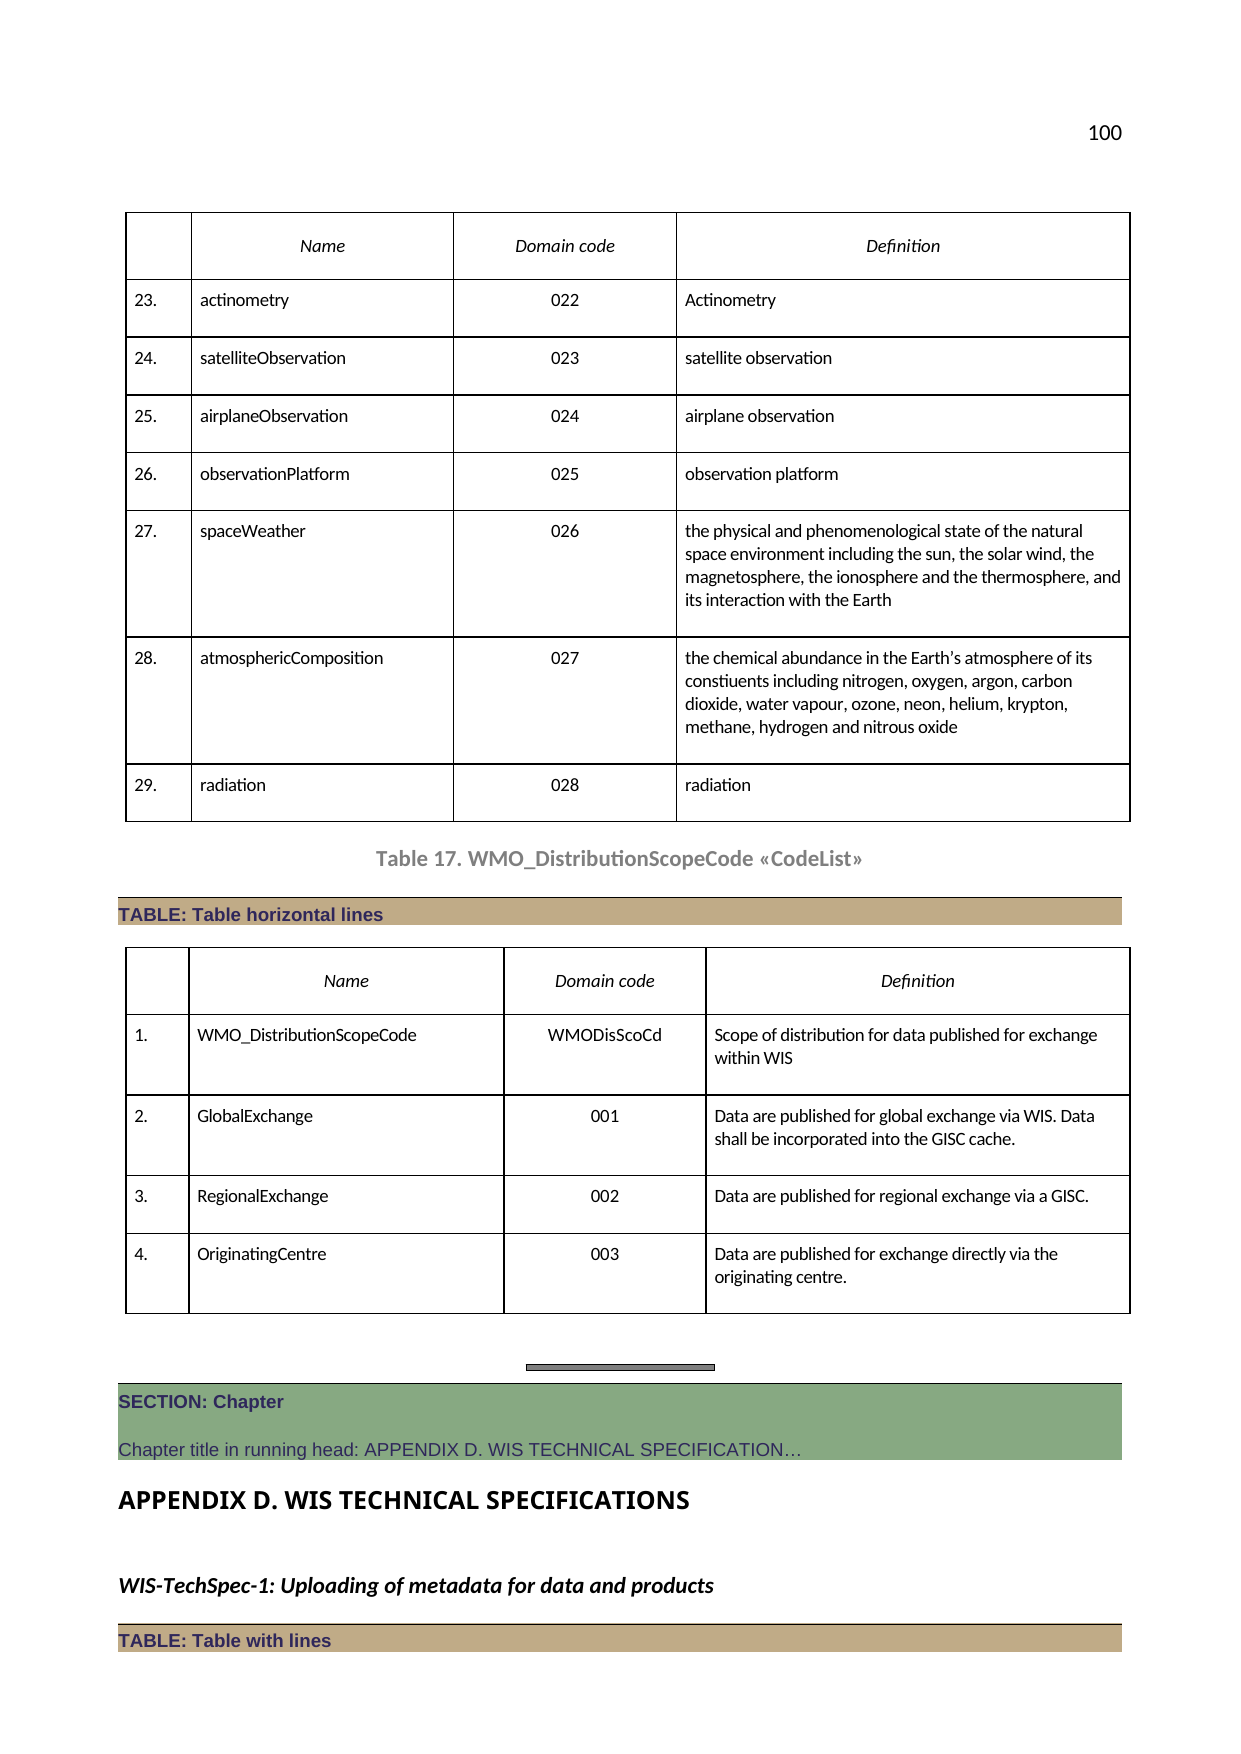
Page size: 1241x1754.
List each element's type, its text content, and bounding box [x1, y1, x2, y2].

text APPENDIX D. WIS TECHNICAL SPECIFICATIONS [118, 1486, 1122, 1515]
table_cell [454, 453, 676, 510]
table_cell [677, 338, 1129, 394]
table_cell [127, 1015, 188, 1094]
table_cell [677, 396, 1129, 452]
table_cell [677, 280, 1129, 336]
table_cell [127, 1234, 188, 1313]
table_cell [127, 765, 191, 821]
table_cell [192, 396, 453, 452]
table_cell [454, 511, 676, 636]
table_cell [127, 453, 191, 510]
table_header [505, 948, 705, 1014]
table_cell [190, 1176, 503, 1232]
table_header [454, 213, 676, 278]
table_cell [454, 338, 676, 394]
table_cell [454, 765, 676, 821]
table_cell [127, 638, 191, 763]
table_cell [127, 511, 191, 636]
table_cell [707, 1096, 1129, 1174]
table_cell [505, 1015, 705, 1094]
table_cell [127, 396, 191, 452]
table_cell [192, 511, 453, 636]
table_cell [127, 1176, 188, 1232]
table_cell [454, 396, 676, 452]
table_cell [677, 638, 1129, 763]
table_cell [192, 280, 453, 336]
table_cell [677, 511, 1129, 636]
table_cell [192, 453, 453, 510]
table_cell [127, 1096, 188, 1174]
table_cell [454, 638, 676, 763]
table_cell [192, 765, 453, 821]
text Table 17. WMO_DistributionScopeCode «CodeList» [118, 847, 1122, 872]
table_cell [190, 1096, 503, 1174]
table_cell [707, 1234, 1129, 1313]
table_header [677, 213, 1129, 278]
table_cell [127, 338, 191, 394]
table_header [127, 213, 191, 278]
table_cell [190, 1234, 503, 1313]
subtitle WIS-TechSpec-1: Uploading of metadata for data and products [118, 1573, 1122, 1598]
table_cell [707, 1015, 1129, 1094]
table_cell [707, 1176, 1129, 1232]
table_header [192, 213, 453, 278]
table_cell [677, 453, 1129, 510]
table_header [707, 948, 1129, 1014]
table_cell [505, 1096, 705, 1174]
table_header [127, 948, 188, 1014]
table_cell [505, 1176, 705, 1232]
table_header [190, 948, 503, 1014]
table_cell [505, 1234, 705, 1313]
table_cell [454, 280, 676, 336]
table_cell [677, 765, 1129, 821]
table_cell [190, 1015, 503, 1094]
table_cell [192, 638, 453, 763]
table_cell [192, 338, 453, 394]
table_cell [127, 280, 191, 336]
